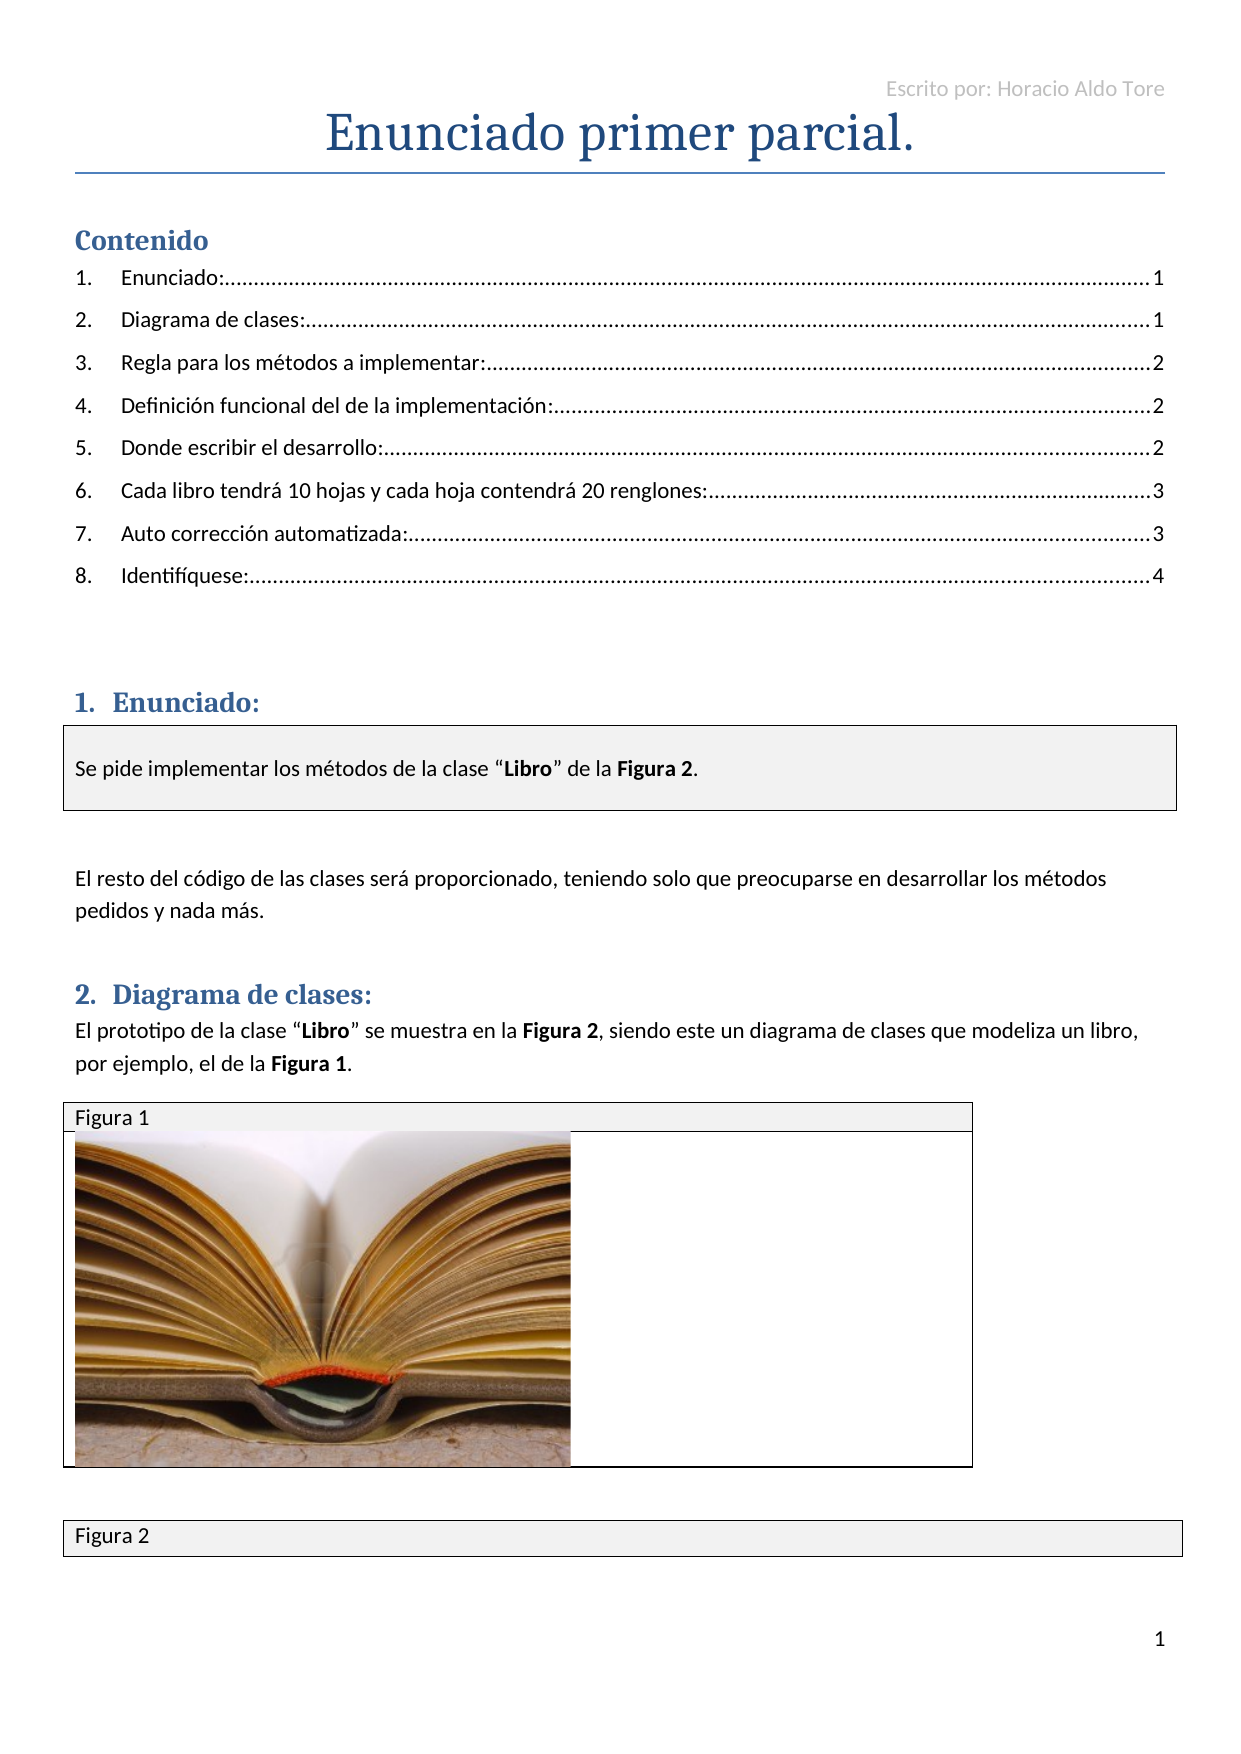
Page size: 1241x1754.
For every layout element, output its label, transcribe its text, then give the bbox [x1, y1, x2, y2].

subtitle Enunciado: [75, 686, 1165, 719]
subtitle Diagrama de clases: [75, 978, 1165, 1012]
picture [75, 1131, 571, 1467]
table_header Se pide implementar los métodos de la clase “Libro” de la Figura 2. [64, 726, 1176, 810]
text El resto del código de las clases será proporcionado, teniendo solo que preocuparse en desarrollar los métodos pedidos y nada más. [75, 864, 1165, 924]
title Enunciado primer parcial. [75, 102, 1165, 172]
table_header Figura 2 [64, 1521, 1182, 1556]
table_cell [64, 1132, 75, 1466]
table_header Figura 1 [64, 1103, 972, 1131]
text El prototipo de la clase “Libro” se muestra en la Figura 2, siendo este un diagrama de clases que modeliza un libro, por ejemplo, el de la Figura 1. [75, 1017, 1165, 1077]
table_cell [571, 1132, 972, 1466]
